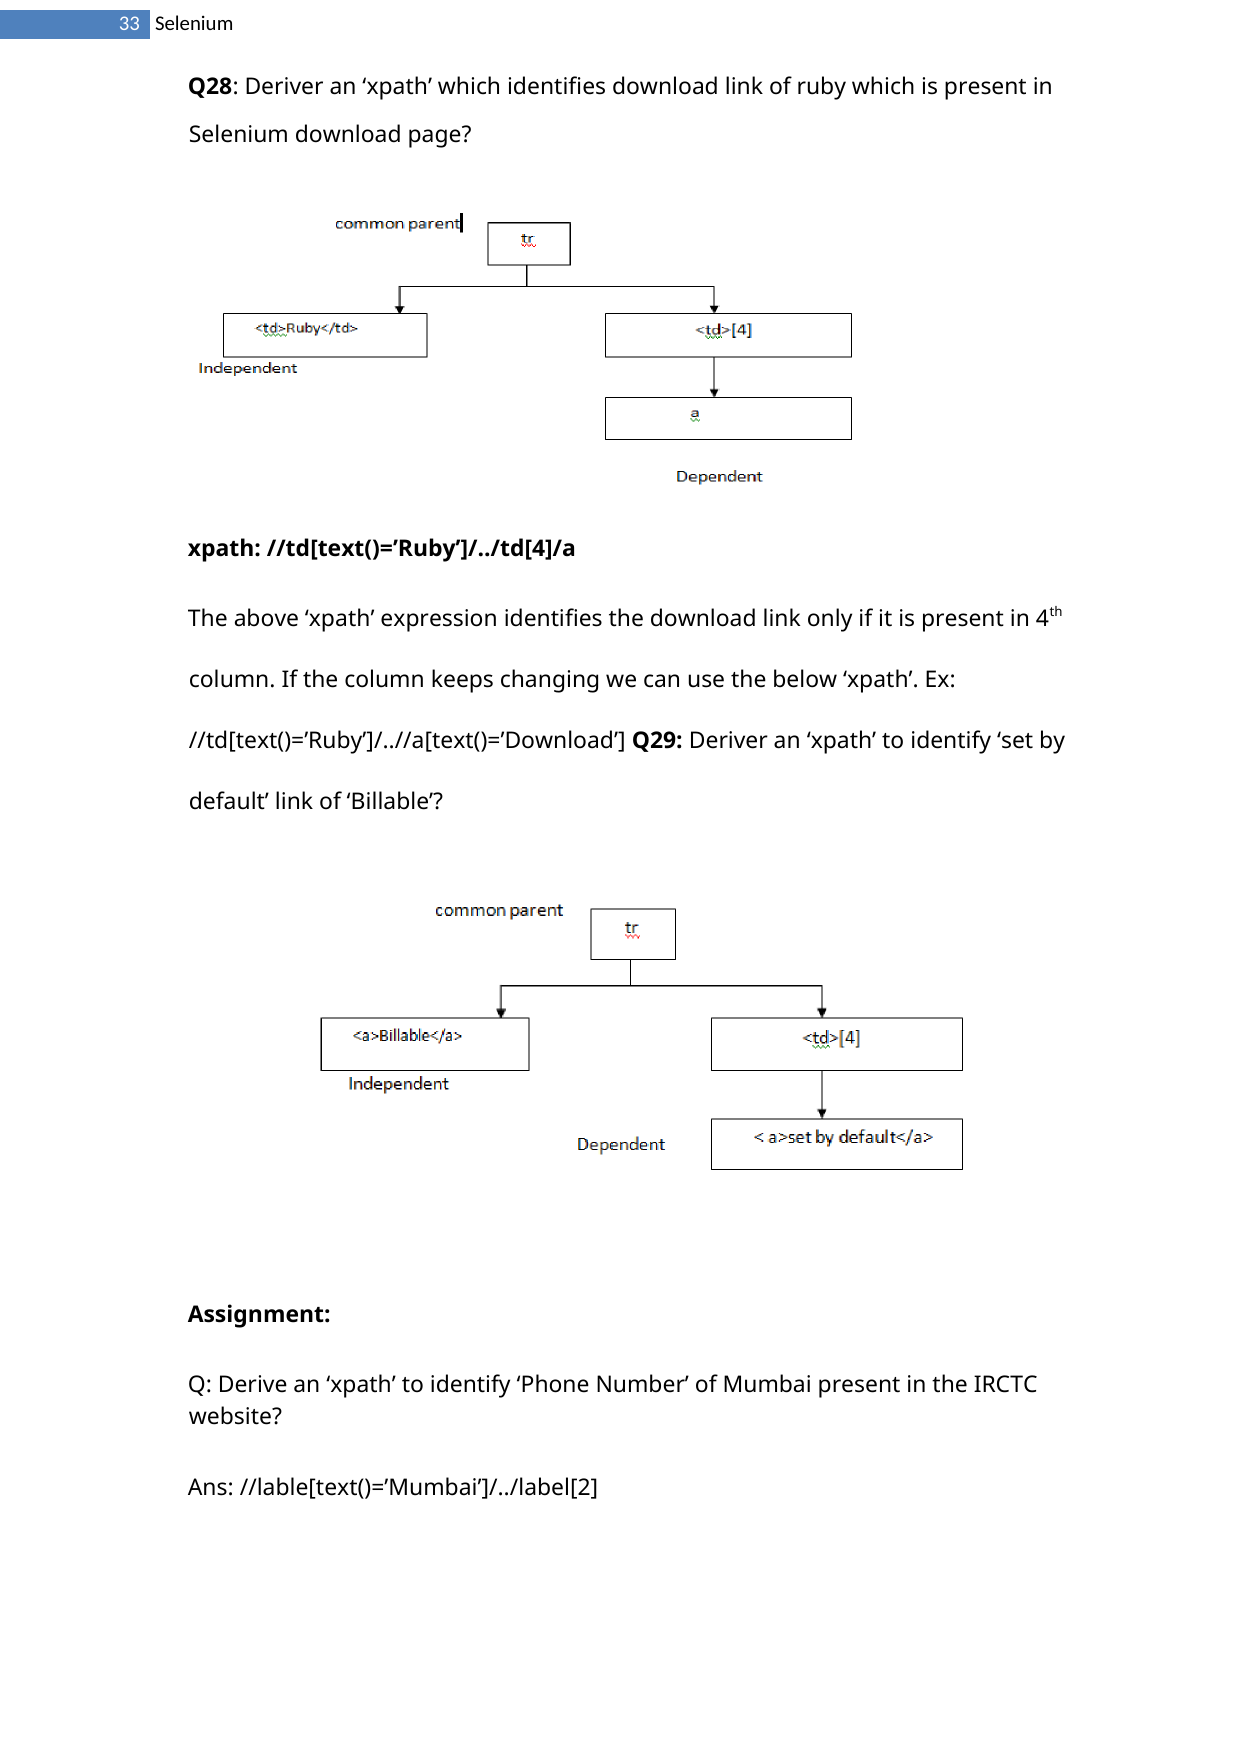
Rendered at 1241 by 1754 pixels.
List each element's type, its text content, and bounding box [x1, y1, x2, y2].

text Q28: Deriver an ‘xpath’ which identifies download link of ruby which is present in Selenium download page? [188, 70, 1131, 149]
text Ans: //lable[text()=’Mumbai’]/../label[2] [188, 1471, 1131, 1502]
text xpath: //td[text()=’Ruby’]/../td[4]/a [188, 532, 1132, 563]
picture [273, 878, 1010, 1200]
text Assignment: [188, 1298, 1132, 1329]
text Q: Derive an ‘xpath’ to identify ‘Phone Number’ of Mumbai present in the IRCTC website? [188, 1368, 1131, 1431]
text The above ‘xpath’ expression identifies the download link only if it is present in 4th column. If the column keeps changing we can use the below ‘xpath’. Ex: //td[text()=’Ruby’]/..//a[text()=’Download’] Q29: Deriver an ‘xpath’ to identify ‘set by default’ link of ‘Billable’? [188, 602, 1131, 816]
picture [193, 199, 889, 500]
